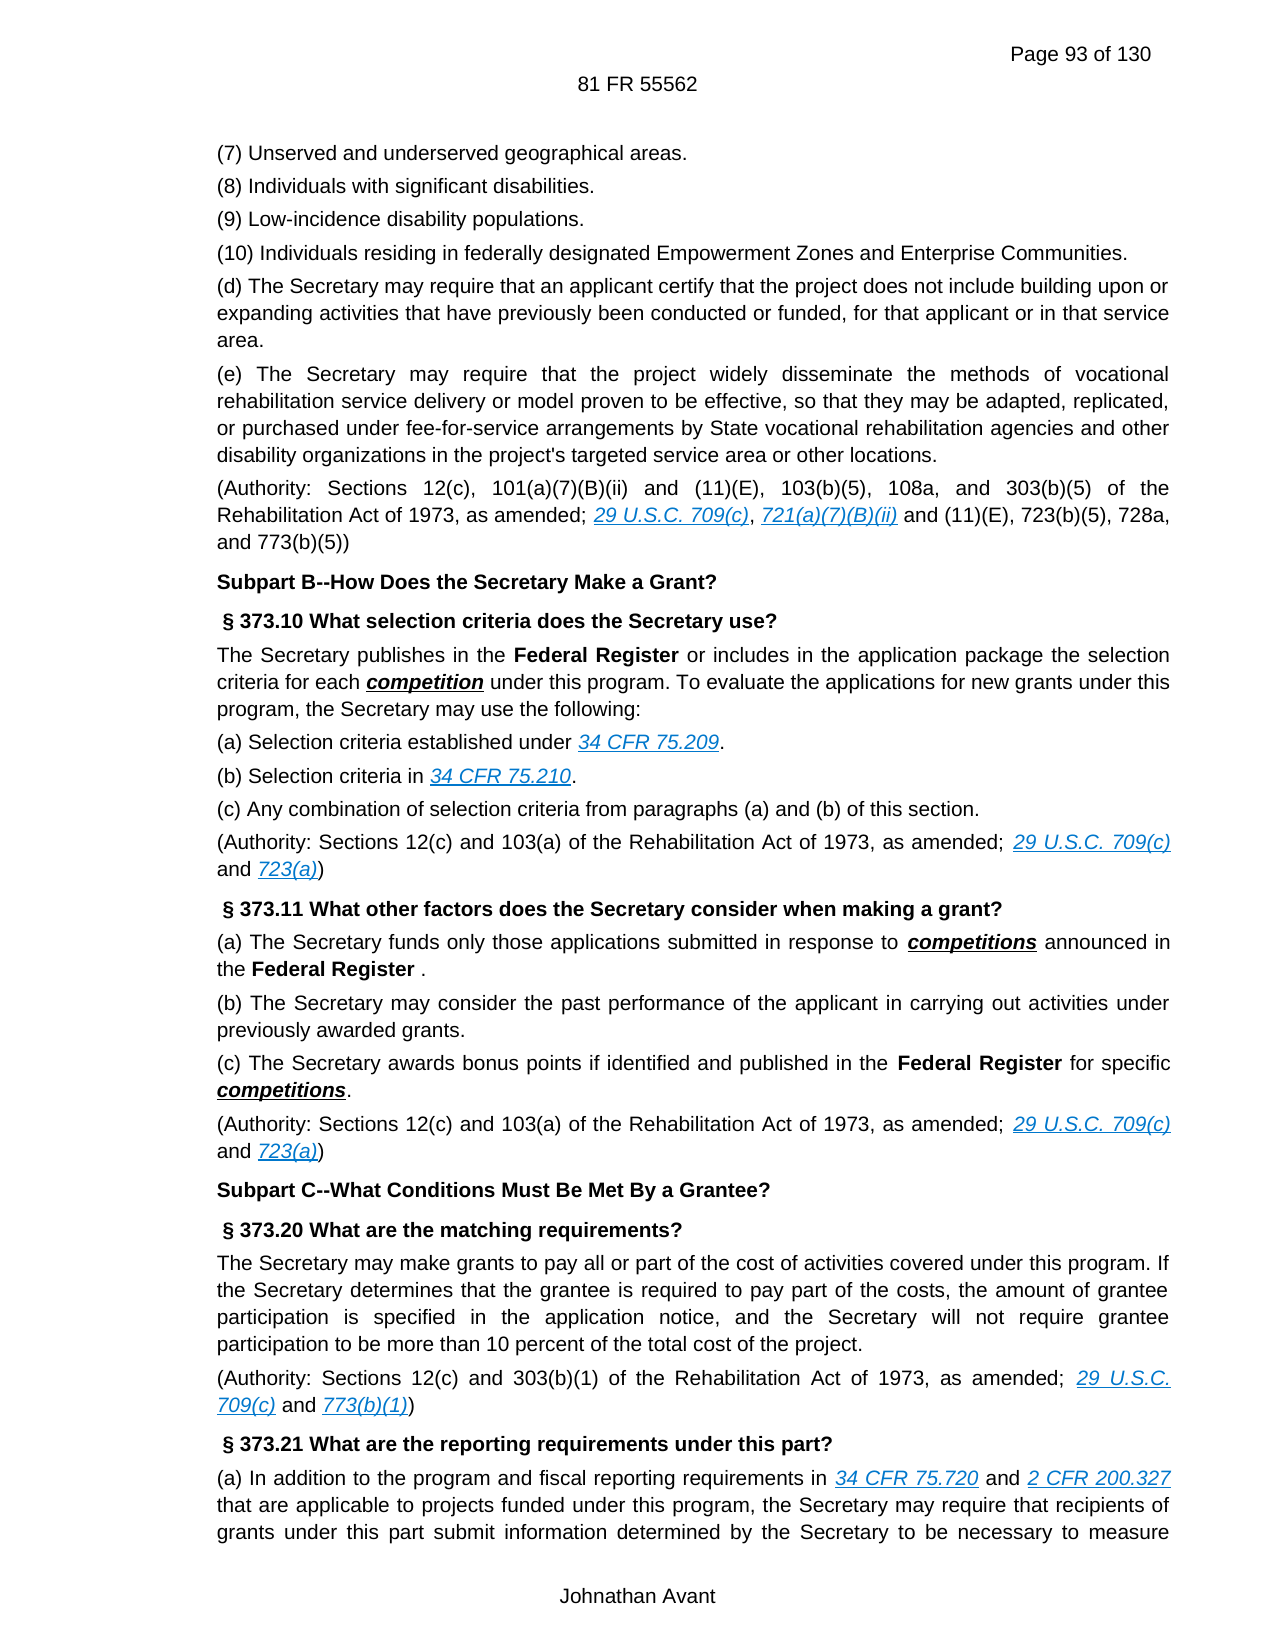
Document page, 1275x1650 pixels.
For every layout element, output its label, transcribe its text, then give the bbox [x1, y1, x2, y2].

text (Authority: Sections 12(c), 101(a)(7)(B)(ii) and (11)(E), 103(b)(5), 108a, and 303(b)(5) of the Rehabilitation Act of 1973, as amended; 29 U.S.C. 709(c), 721(a)(7)(B)(ii) and (11)(E), 723(b)(5), 728a, and 773(b)(5)) [217, 473, 1171, 554]
text (7) Unserved and underserved geographical areas. [217, 137, 1171, 164]
text (c) The Secretary awards bonus points if identified and published in the Federal Register for specific competitions. [217, 1048, 1171, 1102]
text (Authority: Sections 12(c) and 303(b)(1) of the Rehabilitation Act of 1973, as amended; 29 U.S.C. 709(c) and 773(b)(1)) [217, 1362, 1171, 1417]
text § 373.10 What selection criteria does the Secretary use? [217, 606, 1171, 633]
text (c) Any combination of selection criteria from paragraphs (a) and (b) of this section. [217, 794, 1171, 821]
text (10) Individuals residing in federally designated Empowerment Zones and Enterprise Communities. [217, 237, 1171, 264]
text (a) Selection criteria established under 34 CFR 75.209. [217, 727, 1171, 754]
text Subpart C--What Conditions Must Be Met By a Grantee? [217, 1175, 1171, 1202]
text (e) The Secretary may require that the project widely disseminate the methods of vocational rehabilitation service delivery or model proven to be effective, so that they may be adapted, replicated, or purchased under fee-for-service arrangements by State vocational rehabilitation agencies and other disability organizations in the project's targeted service area or other locations. [217, 358, 1171, 467]
text § 373.11 What other factors does the Secretary consider when making a grant? [217, 894, 1171, 921]
text (9) Low-incidence disability populations. [217, 204, 1171, 231]
text (a) The Secretary funds only those applications submitted in response to competitions announced in the Federal Register . [217, 927, 1171, 981]
text § 373.20 What are the matching requirements? [217, 1214, 1171, 1242]
text § 373.21 What are the reporting requirements under this part? [217, 1429, 1171, 1456]
text (b) Selection criteria in 34 CFR 75.210. [217, 760, 1171, 787]
text (Authority: Sections 12(c) and 103(a) of the Rehabilitation Act of 1973, as amended; 29 U.S.C. 709(c) and 723(a)) [217, 1108, 1171, 1162]
text (d) The Secretary may require that an applicant certify that the project does not include building upon or expanding activities that have previously been conducted or funded, for that applicant or in that service area. [217, 271, 1171, 352]
text (8) Individuals with significant disabilities. [217, 171, 1171, 198]
text The Secretary publishes in the Federal Register or includes in the application package the selection criteria for each competition under this program. To evaluate the applications for new grants under this program, the Secretary may use the following: [217, 639, 1171, 721]
text (b) The Secretary may consider the past performance of the applicant in carrying out activities under previously awarded grants. [217, 987, 1171, 1042]
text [217, 1462, 1171, 1544]
text (Authority: Sections 12(c) and 103(a) of the Rehabilitation Act of 1973, as amended; 29 U.S.C. 709(c) and 723(a)) [217, 827, 1171, 881]
text Subpart B--How Does the Secretary Make a Grant? [217, 567, 1171, 594]
text The Secretary may make grants to pay all or part of the cost of activities covered under this program. If the Secretary determines that the grantee is required to pay part of the costs, the amount of grantee participation is specified in the application notice, and the Secretary will not require grantee participation to be more than 10 percent of the total cost of the project. [217, 1248, 1171, 1356]
